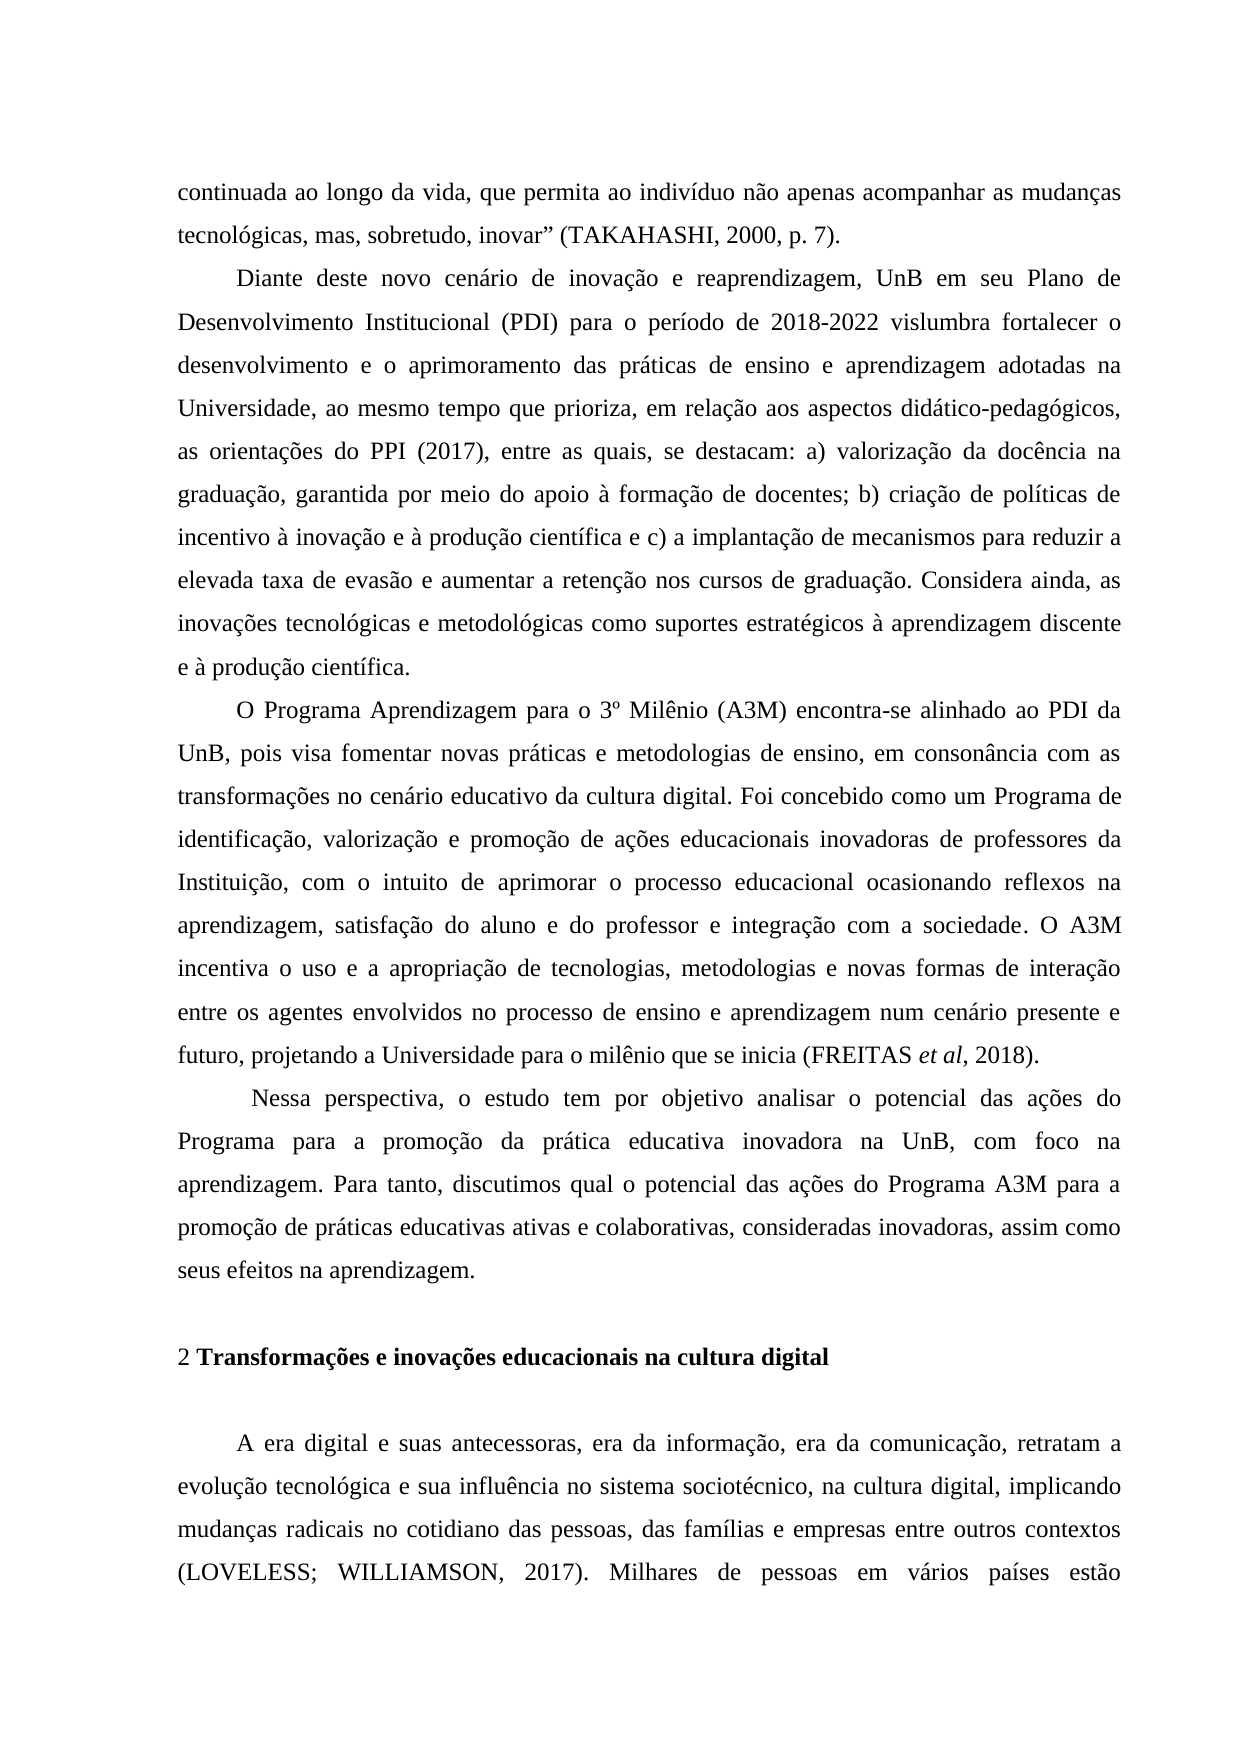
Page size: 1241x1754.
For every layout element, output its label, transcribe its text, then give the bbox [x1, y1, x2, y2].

text O Programa Aprendizagem para o 3º Milênio (A3M) encontra-se alinhado ao PDI da UnB, pois visa fomentar novas práticas e metodologias de ensino, em consonância com as transformações no cenário educativo da cultura digital. Foi concebido como um Programa de identificação, valorização e promoção de ações educacionais inovadoras de professores da Instituição, com o intuito de aprimorar o processo educacional ocasionando reflexos na aprendizagem, satisfação do aluno e do professor e integração com a sociedade. O A3M incentiva o uso e a apropriação de tecnologias, metodologias e novas formas de interação entre os agentes envolvidos no processo de ensino e aprendizagem num cenário presente e futuro, projetando a Universidade para o milênio que se inicia (FREITAS et al, 2018). [177, 695, 1122, 1068]
text Nessa perspectiva, o estudo tem por objetivo analisar o potencial das ações do Programa para a promoção da prática educativa inovadora na UnB, com foco na aprendizagem. Para tanto, discutimos qual o potencial das ações do Programa A3M para a promoção de práticas educativas ativas e colaborativas, consideradas inovadoras, assim como seus efeitos na aprendizagem. [177, 1083, 1122, 1284]
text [177, 1428, 1122, 1586]
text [177, 177, 1122, 249]
text 2 Transformações e inovações educacionais na cultura digital [177, 1342, 1122, 1370]
text Diante deste novo cenário de inovação e reaprendizagem, UnB em seu Plano de Desenvolvimento Institucional (PDI) para o período de 2018-2022 vislumbra fortalecer o desenvolvimento e o aprimoramento das práticas de ensino e aprendizagem adotadas na Universidade, ao mesmo tempo que prioriza, em relação aos aspectos didático-pedagógicos, as orientações do PPI (2017), entre as quais, se destacam: a) valorização da docência na graduação, garantida por meio do apoio à formação de docentes; b) criação de políticas de incentivo à inovação e à produção científica e c) a implantação de mecanismos para reduzir a elevada taxa de evasão e aumentar a retenção nos cursos de graduação. Considera ainda, as inovações tecnológicas e metodológicas como suportes estratégicos à aprendizagem discente e à produção científica. [177, 263, 1122, 680]
